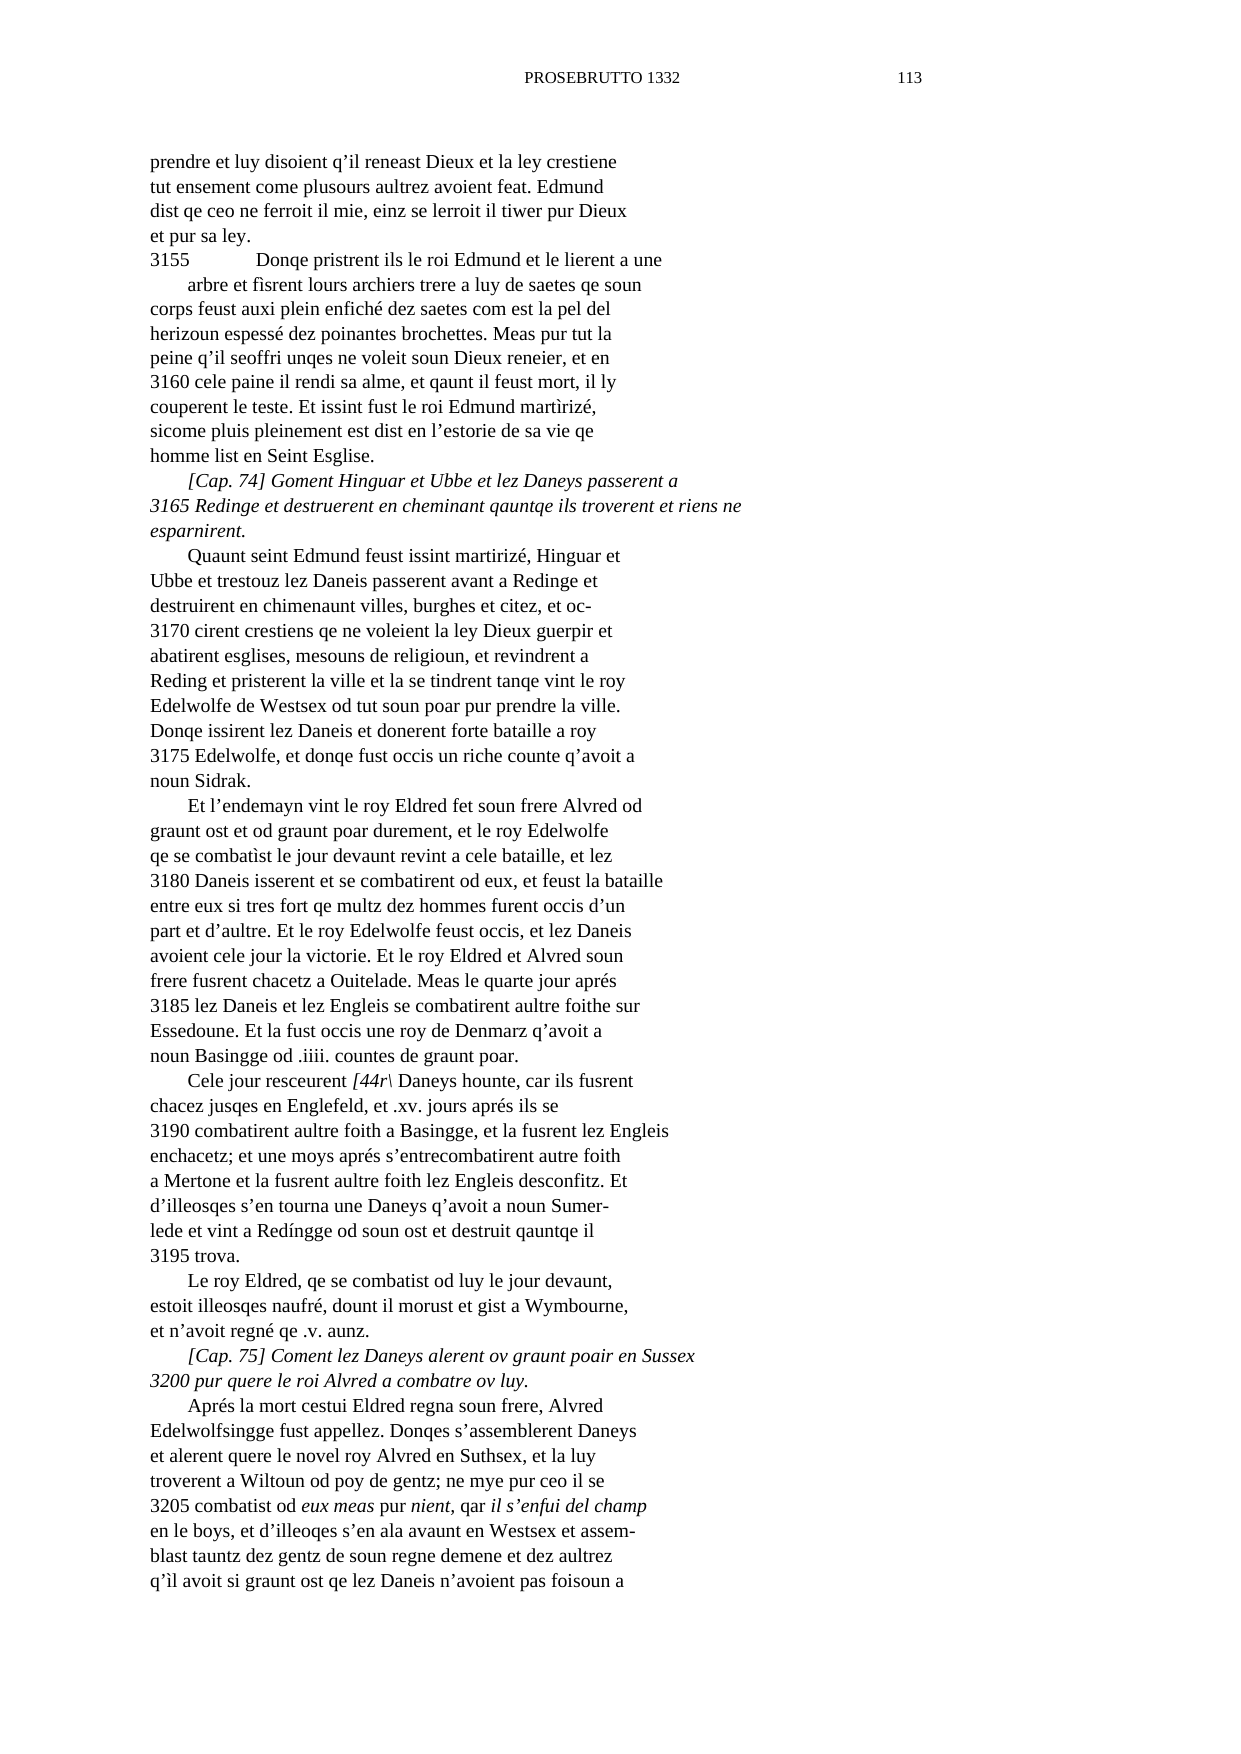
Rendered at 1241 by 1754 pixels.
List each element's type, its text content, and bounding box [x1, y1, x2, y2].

text Le roy Eldred, qe se combatist od luy le jour devaunt, estoit illeosqes naufré, dount il morust et gist a Wymbourne, et n’avoit regné qe .v. aunz. [150, 1267, 1090, 1342]
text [150, 1392, 1090, 1592]
text [Cap. 74] Goment Hinguar et Ubbe et lez Daneys passerent a 3165 Redinge et destruerent en cheminant qauntqe ils troverent et riens ne esparnirent. [150, 467, 1090, 542]
text [Cap. 75] Coment lez Daneys alerent ov graunt poair en Sussex 3200 pur quere le roi Alvred a combatre ov luy. [150, 1342, 1090, 1392]
text 3155 Donqe pristrent ils le roi Edmund et le lierent a une [150, 247, 1090, 271]
text Et l’endemayn vint le roy Eldred fet soun frere Alvred od graunt ost et od graunt poar durement, et le roy Edelwolfe qe se combatìst le jour devaunt revint a cele bataille, et lez 3180 Daneis isserent et se combatirent od eux, et feust la bataille entre eux si tres fort qe multz dez hommes furent occis d’un part et d’aultre. Et le roy Edelwolfe feust occis, et lez Daneis avoient cele jour la victorie. Et le roy Eldred et Alvred soun frere fusrent chacetz a Ouitelade. Meas le quarte jour aprés 3185 lez Daneis et lez Engleis se combatirent aultre foithe sur Essedoune. Et la fust occis une roy de Denmarz q’avoit a noun Basingge od .iiii. countes de graunt poar. [150, 792, 1090, 1067]
text prendre et luy disoient q’il reneast Dieux et la ley crestiene tut ensement come plusours aultrez avoient feat. Edmund dist qe ceo ne ferroit il mie, einz se lerroit il tiwer pur Dieux et pur sa ley. [150, 149, 1090, 247]
text Cele jour resceurent [44r\ Daneys hounte, car ils fusrent chacez jusqes en Englefeld, et .xv. jours aprés ils se 3190 combatirent aultre foith a Basingge, et la fusrent lez Engleis enchacetz; et une moys aprés s’entrecombatirent autre foith a Mertone et la fusrent aultre foith lez Engleis desconfitz. Et d’illeosqes s’en tourna une Daneys q’avoit a noun Sumer- lede et vint a Redíngge od soun ost et destruit qauntqe il 3195 trova. [150, 1067, 1090, 1267]
text Quaunt seint Edmund feust issint martirizé, Hinguar et Ubbe et trestouz lez Daneis passerent avant a Redinge et destruirent en chimenaunt villes, burghes et citez, et oc- 3170 cirent crestiens qe ne voleient la ley Dieux guerpir et abatirent esglises, mesouns de religioun, et revindrent a Reding et pristerent la ville et la se tindrent tanqe vint le roy Edelwolfe de Westsex od tut soun poar pur prendre la ville. Donqe issirent lez Daneis et donerent forte bataille a roy 3175 Edelwolfe, et donqe fust occis un riche counte q’avoit a noun Sidrak. [150, 542, 1090, 792]
text arbre et fìsrent lours archiers trere a luy de saetes qe soun corps feust auxi plein enfiché dez saetes com est la pel del herizoun espessé dez poinantes brochettes. Meas pur tut la peine q’il seoffri unqes ne voleit soun Dieux reneier, et en 3160 cele paine il rendi sa alme, et qaunt il feust mort, il ly couperent le teste. Et issint fust le roi Edmund martìrizé, sicome pluis pleinement est dist en l’estorie de sa vie qe homme list en Seint Esglise. [150, 271, 1090, 467]
